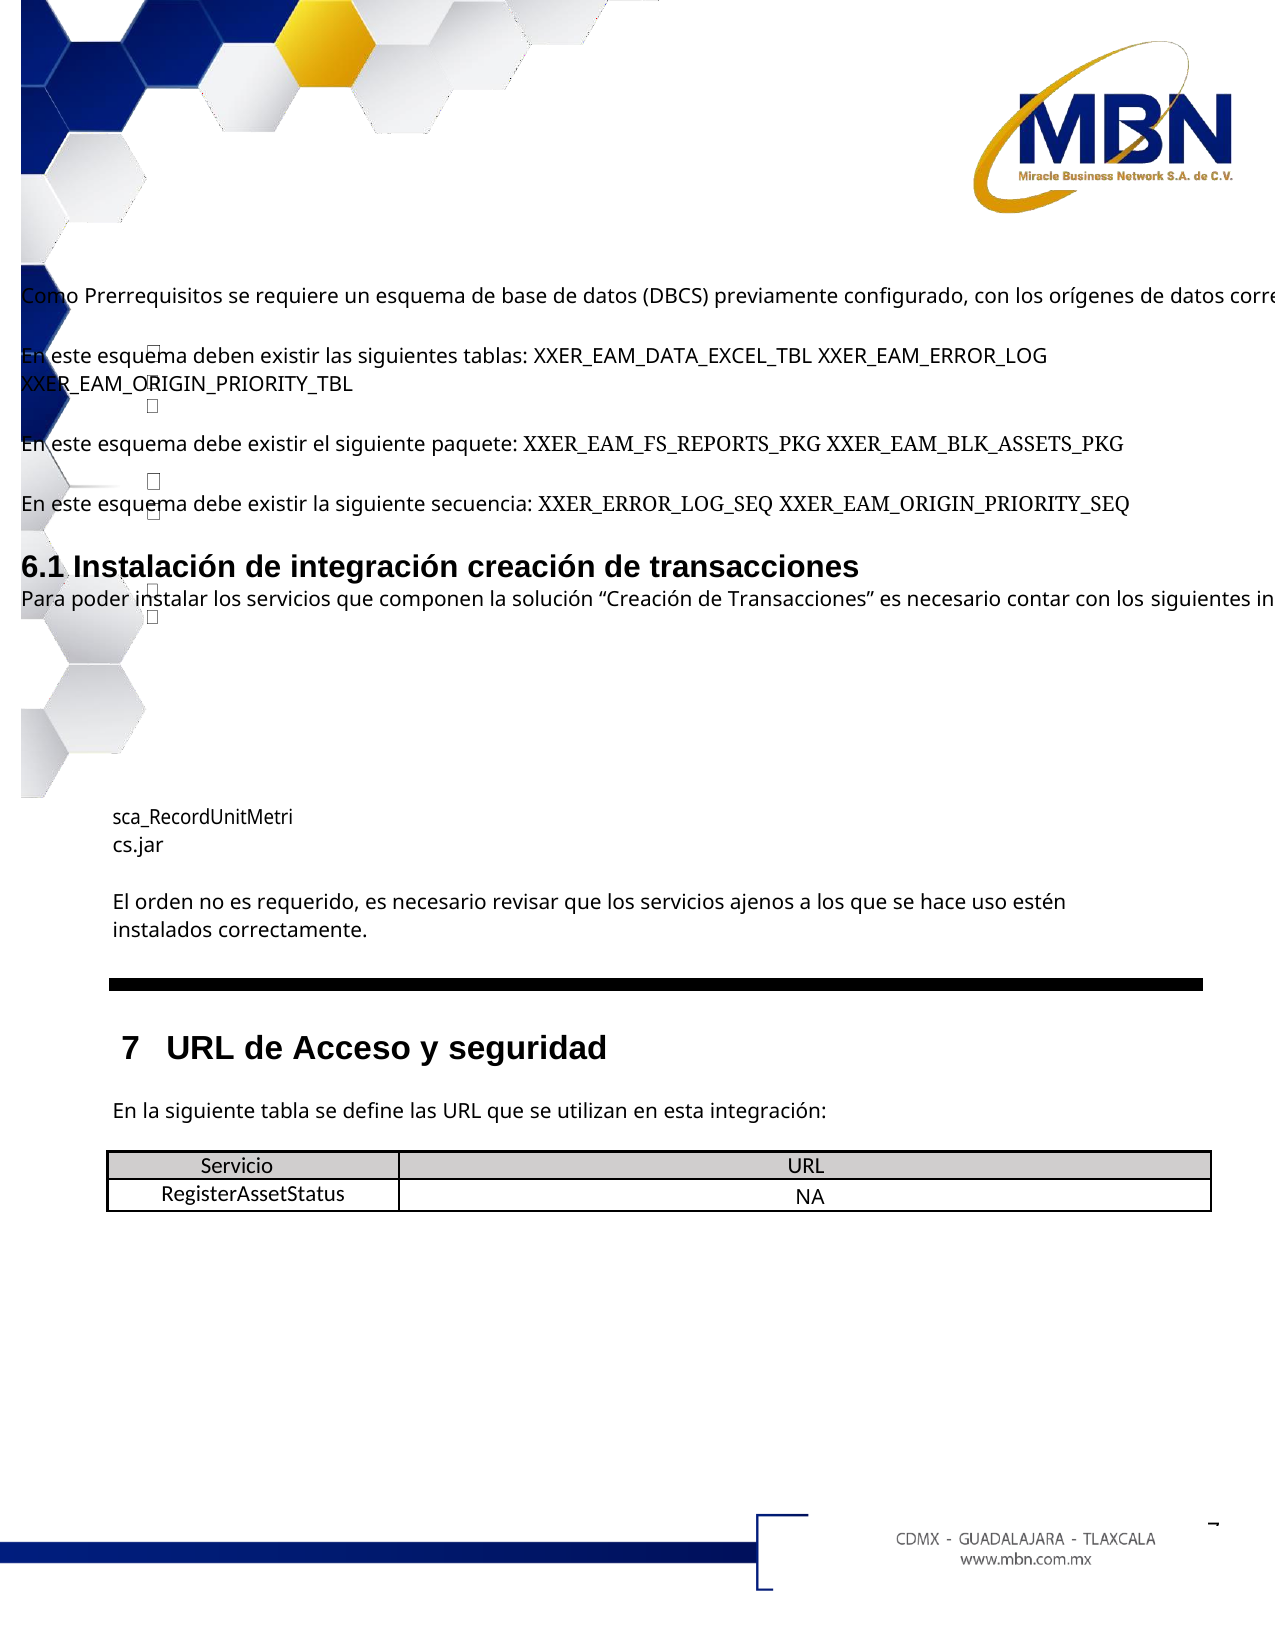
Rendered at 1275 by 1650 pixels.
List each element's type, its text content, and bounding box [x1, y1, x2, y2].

table_header Servicio [109, 1153, 398, 1178]
picture [21, 0, 1233, 798]
table_cell NA [400, 1180, 1210, 1210]
picture [0, 1513, 1156, 1591]
subtitle URL de Acceso y seguridad [121, 1028, 1248, 1067]
table_header URL [400, 1153, 1210, 1178]
text En la siguiente tabla se define las URL que se utilizan en esta integración: [112, 1096, 1248, 1124]
table_cell RegisterAssetStatus [109, 1180, 398, 1210]
text El orden no es requerido, es necesario revisar que los servicios ajenos a los que se hace uso estén instalados correctamente. [112, 887, 1133, 944]
text sca_RecordUnitMetri cs.jar [112, 802, 333, 859]
